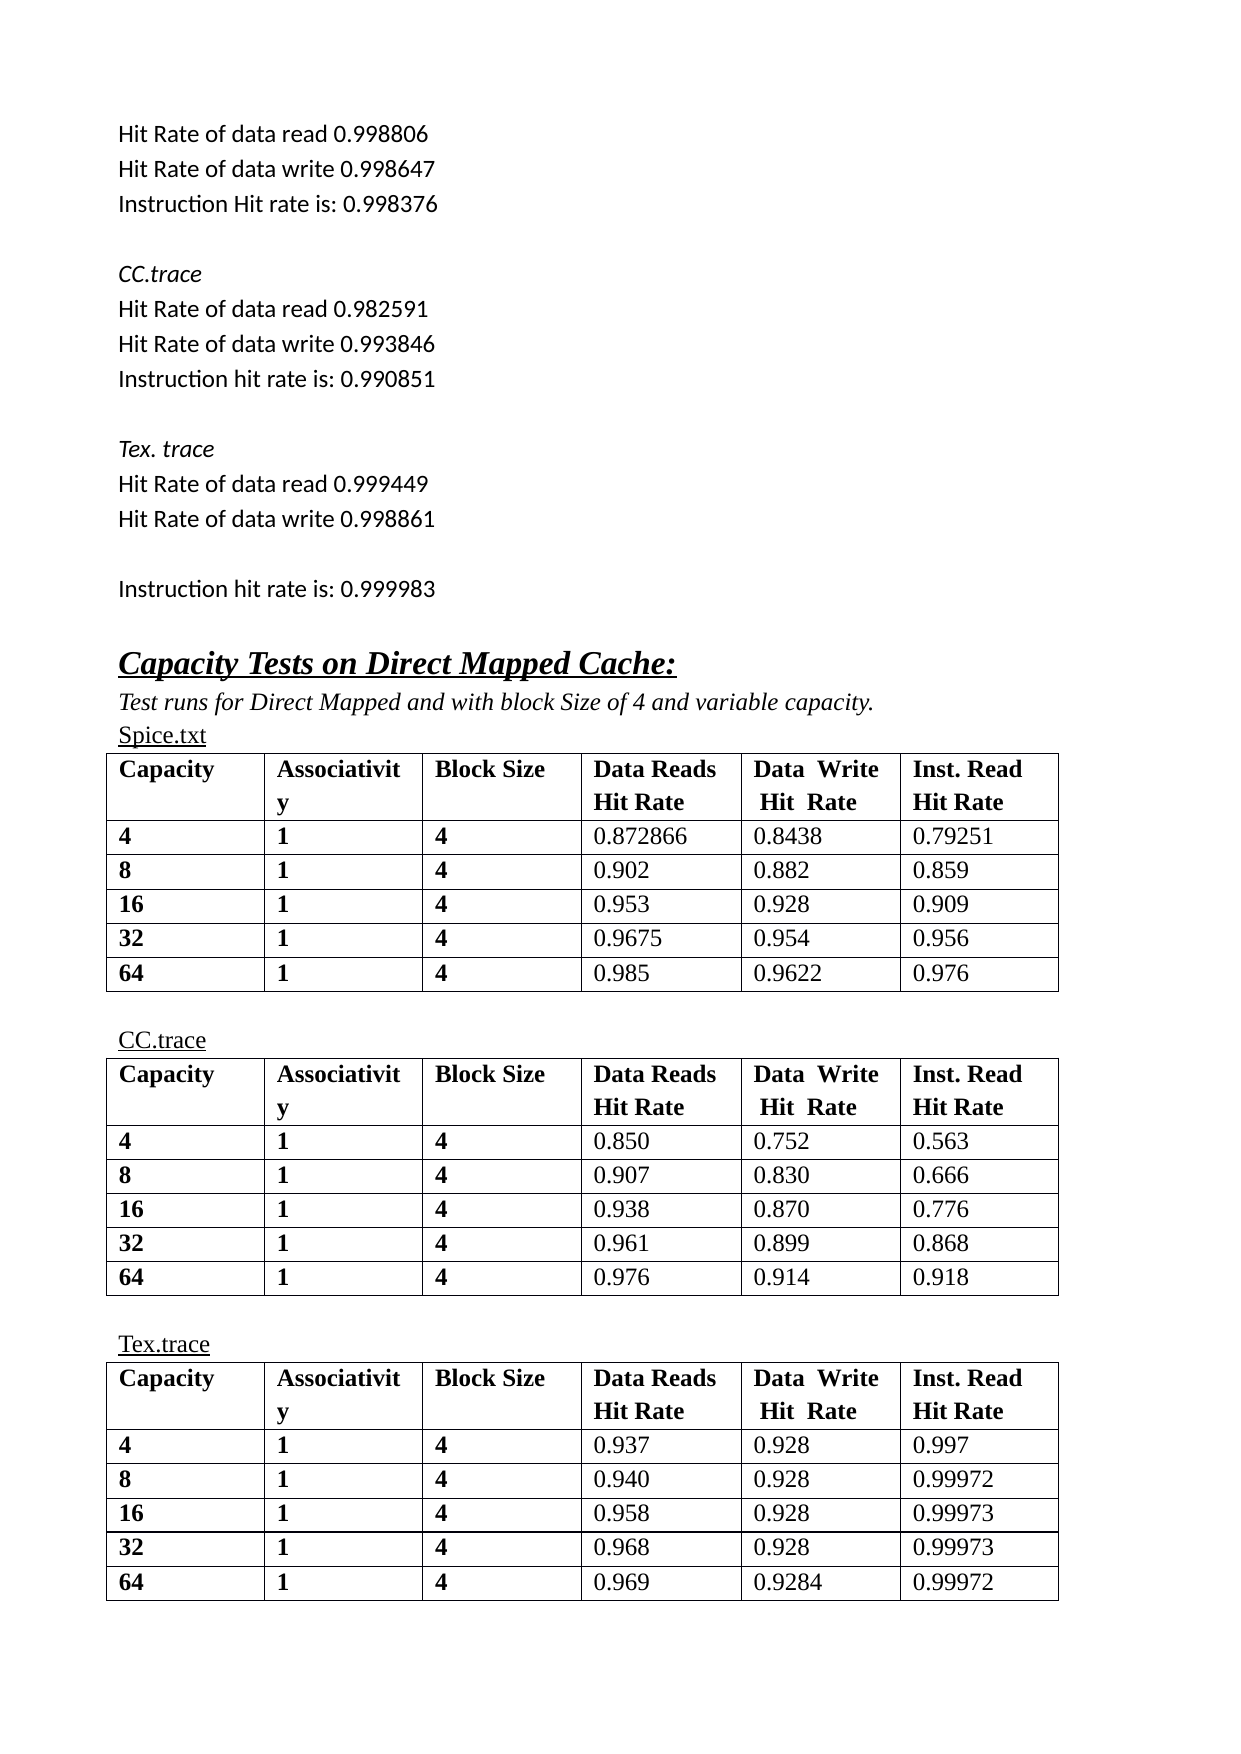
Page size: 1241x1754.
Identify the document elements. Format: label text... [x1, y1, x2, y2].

text CC.trace [118, 1025, 1122, 1053]
table_cell 0.899 [742, 1228, 900, 1261]
table_cell 4 [423, 821, 581, 854]
table_cell 4 [423, 1533, 581, 1566]
table_cell 0.859 [901, 855, 1058, 888]
table_cell 0.99972 [901, 1567, 1058, 1599]
text Test runs for Direct Mapped and with block Size of 4 and variable capacity. [118, 687, 1122, 716]
table_cell 1 [265, 1126, 422, 1159]
table_cell 0.868 [901, 1228, 1058, 1261]
text Hit Rate of data read 0.998806 [118, 118, 1122, 149]
table_header Capacity [107, 1059, 264, 1125]
table_cell 0.872866 [582, 821, 741, 854]
table_cell 0.907 [582, 1160, 741, 1193]
table_cell 0.563 [901, 1126, 1058, 1159]
table_cell 4 [423, 1126, 581, 1159]
text Hit Rate of data read 0.982591 [118, 293, 1122, 324]
table_cell 0.937 [582, 1430, 741, 1463]
table_cell 4 [107, 821, 264, 854]
table_cell 64 [107, 1567, 264, 1599]
table_cell 4 [423, 855, 581, 888]
table_cell 0.752 [742, 1126, 900, 1159]
table_cell 0.954 [742, 924, 900, 957]
table_cell 4 [423, 890, 581, 922]
table_cell 1 [265, 1160, 422, 1193]
text Spice.txt [118, 720, 1122, 749]
table_header Block Size [423, 1059, 581, 1125]
table_cell 4 [423, 1194, 581, 1227]
table_cell 8 [107, 1464, 264, 1497]
text Hit Rate of data write 0.998861 [118, 503, 1122, 534]
table_cell 0.914 [742, 1262, 900, 1295]
table_header Associativity [265, 754, 422, 820]
text Instruction hit rate is: 0.990851 [118, 363, 1122, 394]
table_cell 0.99973 [901, 1499, 1058, 1531]
table_cell 4 [423, 924, 581, 957]
table_cell 0.870 [742, 1194, 900, 1227]
table_cell 4 [423, 1160, 581, 1193]
table_cell 0.940 [582, 1464, 741, 1497]
table_cell 8 [107, 855, 264, 888]
text Hit Rate of data write 0.998647 [118, 153, 1122, 184]
table_cell 0.928 [742, 890, 900, 922]
table_header Capacity [107, 754, 264, 820]
table_cell 0.953 [582, 890, 741, 922]
table_cell 0.961 [582, 1228, 741, 1261]
table_cell 0.79251 [901, 821, 1058, 854]
table_header Associativity [265, 1059, 422, 1125]
table_cell 1 [265, 821, 422, 854]
text Instruction Hit rate is: 0.998376 [118, 188, 1122, 219]
table_header Data Reads Hit Rate [582, 1363, 741, 1429]
table_cell 4 [423, 958, 581, 991]
table_cell 0.918 [901, 1262, 1058, 1295]
table_cell 0.666 [901, 1160, 1058, 1193]
table_cell 4 [423, 1228, 581, 1261]
table_header Inst. Read Hit Rate [901, 1059, 1058, 1125]
table_header Data Write Hit Rate [742, 754, 900, 820]
table_cell 0.968 [582, 1533, 741, 1566]
table_cell 4 [107, 1430, 264, 1463]
table_header Data Write Hit Rate [742, 1059, 900, 1125]
table_cell 1 [265, 1567, 422, 1599]
table_cell 1 [265, 890, 422, 922]
table_cell 1 [265, 958, 422, 991]
table_header Block Size [423, 1363, 581, 1429]
table_cell 32 [107, 924, 264, 957]
text CC.trace [118, 258, 1122, 289]
table_cell 0.928 [742, 1430, 900, 1463]
table_cell 0.9284 [742, 1567, 900, 1599]
table_cell 0.8438 [742, 821, 900, 854]
text Instruction hit rate is: 0.999983 [118, 573, 1122, 604]
table_cell 1 [265, 855, 422, 888]
table_cell 1 [265, 1228, 422, 1261]
table_cell 1 [265, 1499, 422, 1531]
table_cell 4 [423, 1567, 581, 1599]
table_header Data Reads Hit Rate [582, 754, 741, 820]
table_cell 0.776 [901, 1194, 1058, 1227]
table_cell 0.976 [901, 958, 1058, 991]
table_header Associativity [265, 1363, 422, 1429]
table_cell 1 [265, 1430, 422, 1463]
table_cell 4 [423, 1262, 581, 1295]
text Tex. trace [118, 433, 1122, 464]
table_cell 0.928 [742, 1464, 900, 1497]
table_cell 16 [107, 1499, 264, 1531]
table_cell 0.99973 [901, 1533, 1058, 1566]
table_cell 0.956 [901, 924, 1058, 957]
table_cell 0.928 [742, 1499, 900, 1531]
table_header Data Write Hit Rate [742, 1363, 900, 1429]
text Capacity Tests on Direct Mapped Cache: [118, 643, 1122, 681]
table_cell 64 [107, 958, 264, 991]
table_cell 0.976 [582, 1262, 741, 1295]
table_cell 16 [107, 890, 264, 922]
table_header Block Size [423, 754, 581, 820]
table_cell 0.9675 [582, 924, 741, 957]
table_header Inst. Read Hit Rate [901, 1363, 1058, 1429]
table_cell 0.928 [742, 1533, 900, 1566]
table_cell 0.997 [901, 1430, 1058, 1463]
table_cell 0.830 [742, 1160, 900, 1193]
table_cell 0.958 [582, 1499, 741, 1531]
table_cell 1 [265, 1464, 422, 1497]
table_cell 1 [265, 1262, 422, 1295]
table_header Data Reads Hit Rate [582, 1059, 741, 1125]
table_cell 1 [265, 1533, 422, 1566]
table_cell 4 [423, 1464, 581, 1497]
table_cell 16 [107, 1194, 264, 1227]
table_cell 0.969 [582, 1567, 741, 1599]
table_cell 4 [423, 1430, 581, 1463]
table_cell 64 [107, 1262, 264, 1295]
table_cell 1 [265, 924, 422, 957]
text Tex.trace [118, 1329, 1122, 1358]
table_cell 4 [107, 1126, 264, 1159]
text Hit Rate of data read 0.999449 [118, 468, 1122, 499]
table_cell 32 [107, 1533, 264, 1566]
table_cell 32 [107, 1228, 264, 1261]
table_cell 0.909 [901, 890, 1058, 922]
table_header Inst. Read Hit Rate [901, 754, 1058, 820]
table_cell 0.99972 [901, 1464, 1058, 1497]
table_header Capacity [107, 1363, 264, 1429]
table_cell 0.882 [742, 855, 900, 888]
table_cell 4 [423, 1499, 581, 1531]
table_cell 0.902 [582, 855, 741, 888]
table_cell 0.850 [582, 1126, 741, 1159]
table_cell 8 [107, 1160, 264, 1193]
table_cell 0.985 [582, 958, 741, 991]
table_cell 1 [265, 1194, 422, 1227]
table_cell 0.938 [582, 1194, 741, 1227]
table_cell 0.9622 [742, 958, 900, 991]
text Hit Rate of data write 0.993846 [118, 328, 1122, 359]
